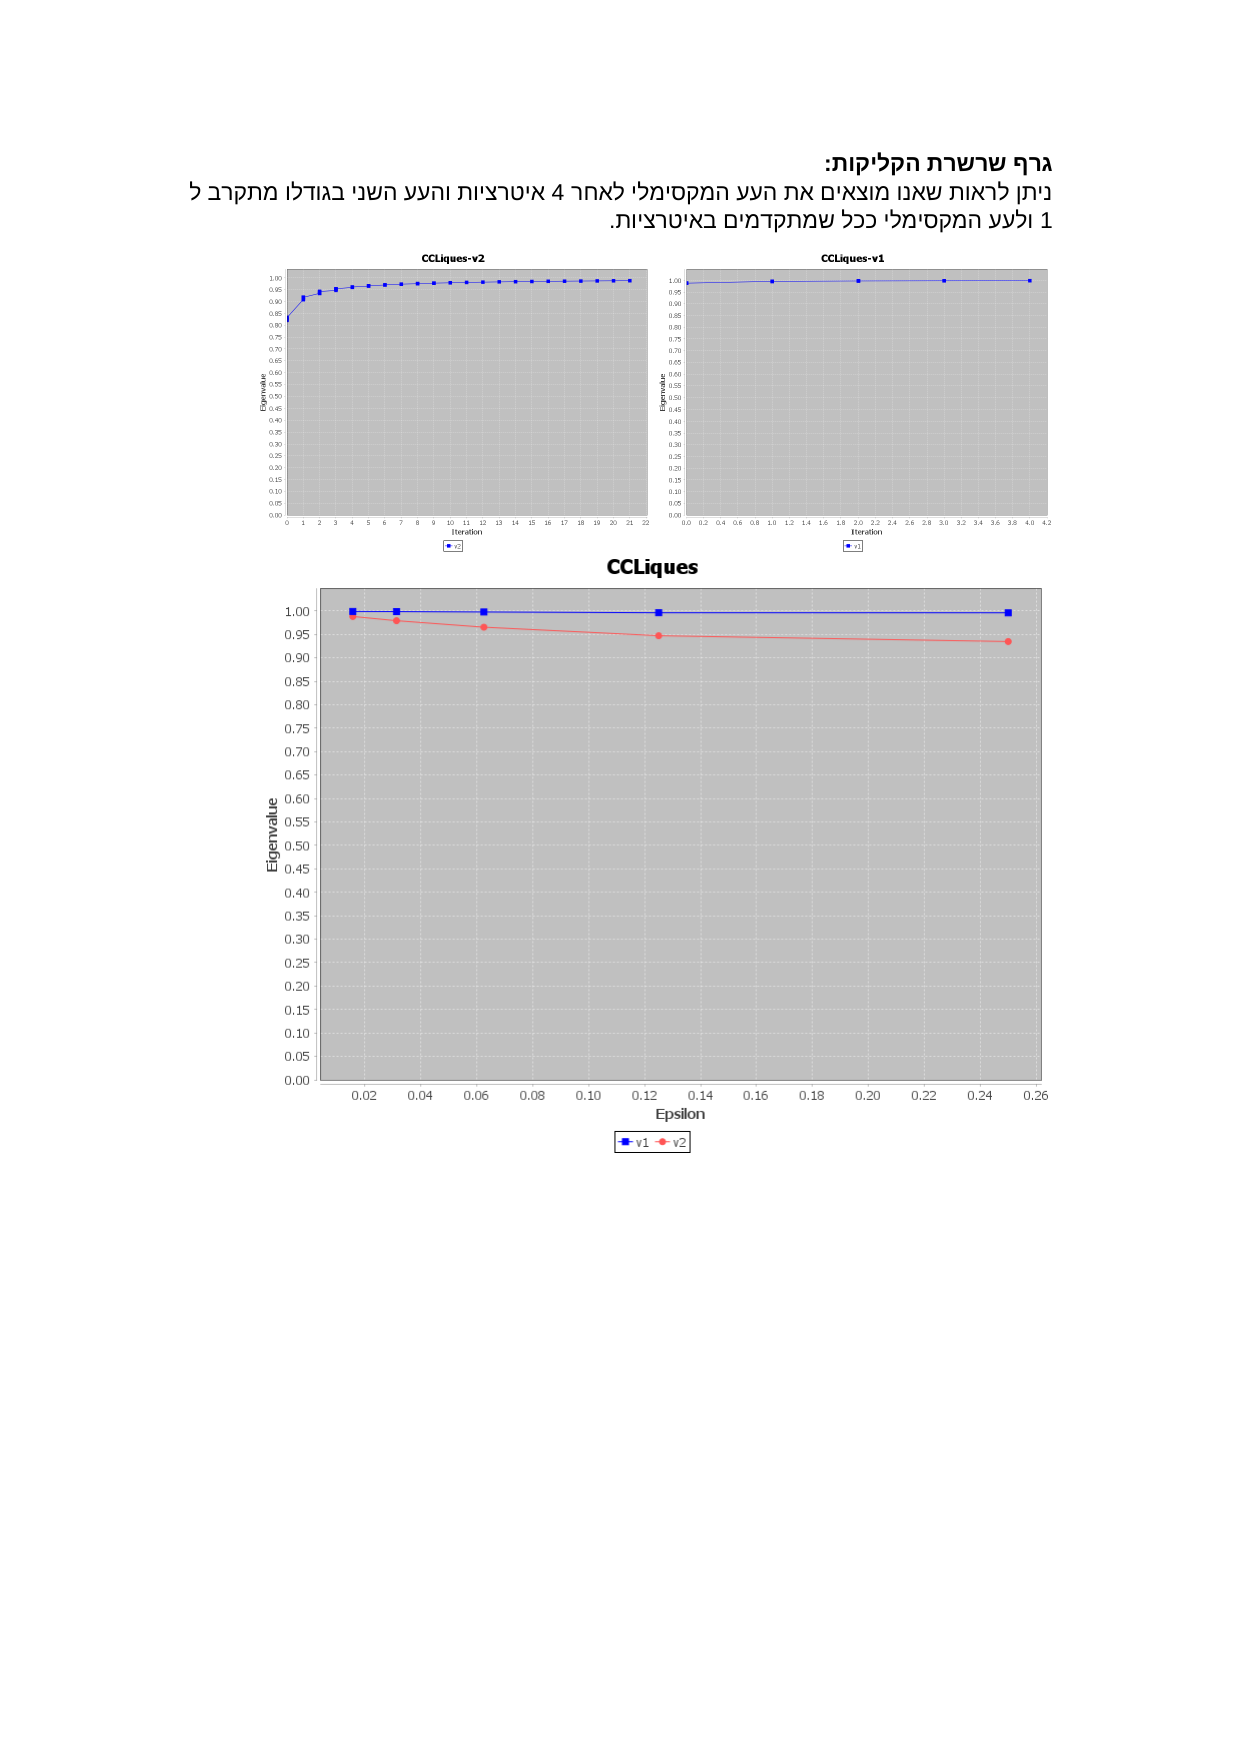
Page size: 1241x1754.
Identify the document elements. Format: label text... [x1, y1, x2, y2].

picture [253, 252, 1053, 552]
text גרף שרשרת הקליקות: ניתן לראות שאנו מוצאים את העע המקסימלי לאחר 4 איטרציות והעע השני בגודלו מתקרב ל1 ולעע המקסימלי ככל שמתקדמים באיטרציות. [187, 150, 1053, 233]
picture [252, 554, 1053, 1154]
